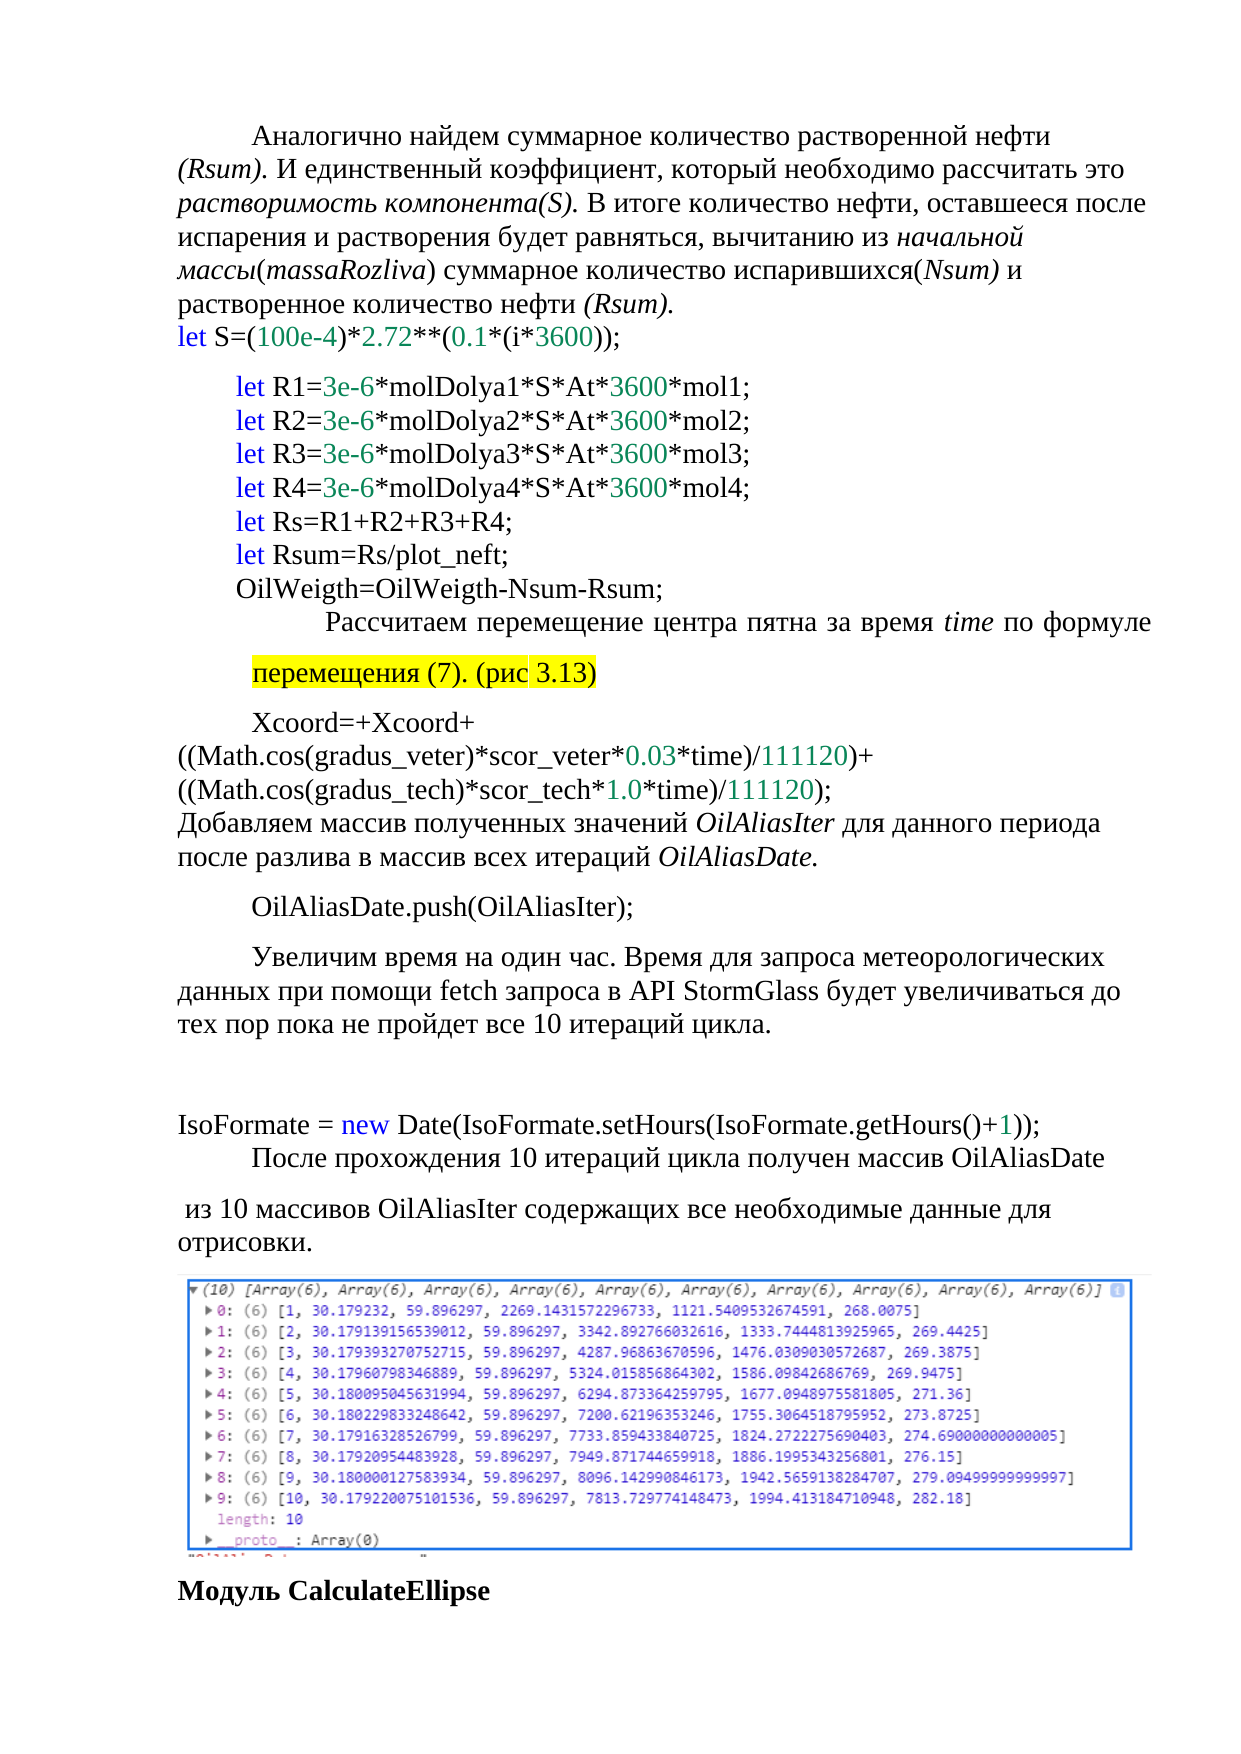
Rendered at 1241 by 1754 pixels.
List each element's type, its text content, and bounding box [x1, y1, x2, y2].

text Аналогично найдем суммарное количество растворенной нефти (Rsum). И единственный коэффициент, который необходимо рассчитать это растворимость компонента(S). В итоге количество нефти, оставшееся после испарения и растворения будет равняться, вычитанию из начальной массы(massaRozliva) суммарное количество испарившихся(Nsum) и растворенное количество нефти (Rsum). [177, 118, 1152, 319]
picture [177, 1274, 1152, 1557]
text let R1=3e-6*molDolya1*S*At*3600*mol1; [177, 369, 1152, 403]
text После прохождения 10 итераций цикла получен массив OilAliasDate [177, 1141, 1152, 1174]
text let R3=3e-6*molDolya3*S*At*3600*mol3; [177, 437, 1152, 470]
text из 10 массивов OilAliasIter содержащих все необходимые данные для отрисовки. [177, 1191, 1152, 1258]
text Рассчитаем перемещение центра пятна за время time по формуле перемещения (7). (рис 3.13) [252, 604, 1152, 688]
text let Rs=R1+R2+R3+R4; [177, 504, 1152, 537]
text OilAliasDate.push(OilAliasIter); [177, 889, 1152, 923]
text OilWeigth=OilWeigth-Nsum-Rsum; [177, 571, 1152, 604]
text Xcoord=+Xcoord+((Math.cos(gradus_veter)*scor_veter*0.03*time)/111120)+((Math.cos(gradus_tech)*scor_tech*1.0*time)/111120); [177, 705, 1152, 806]
text let R2=3e-6*molDolya2*S*At*3600*mol2; [177, 403, 1152, 437]
text Модуль CalculateEllipse [177, 1573, 1152, 1607]
text Добавляем массив полученных значений OilAliasIter для данного периода после разлива в массив всех итераций OilAliasDate. [177, 806, 1152, 873]
text IsoFormate = new Date(IsoFormate.setHours(IsoFormate.getHours()+1)); [177, 1107, 1152, 1141]
text let R4=3e-6*molDolya4*S*At*3600*mol4; [177, 470, 1152, 504]
text Увеличим время на один час. Время для запроса метеорологических данных при помощи fetch запроса в API StormGlass будет увеличиваться до тех пор пока не пройдет все 10 итераций цикла. [177, 939, 1152, 1040]
text let Rsum=Rs/plot_neft; [177, 537, 1152, 571]
text let S=(100e-4)*2.72**(0.1*(i*3600)); [177, 319, 1152, 353]
